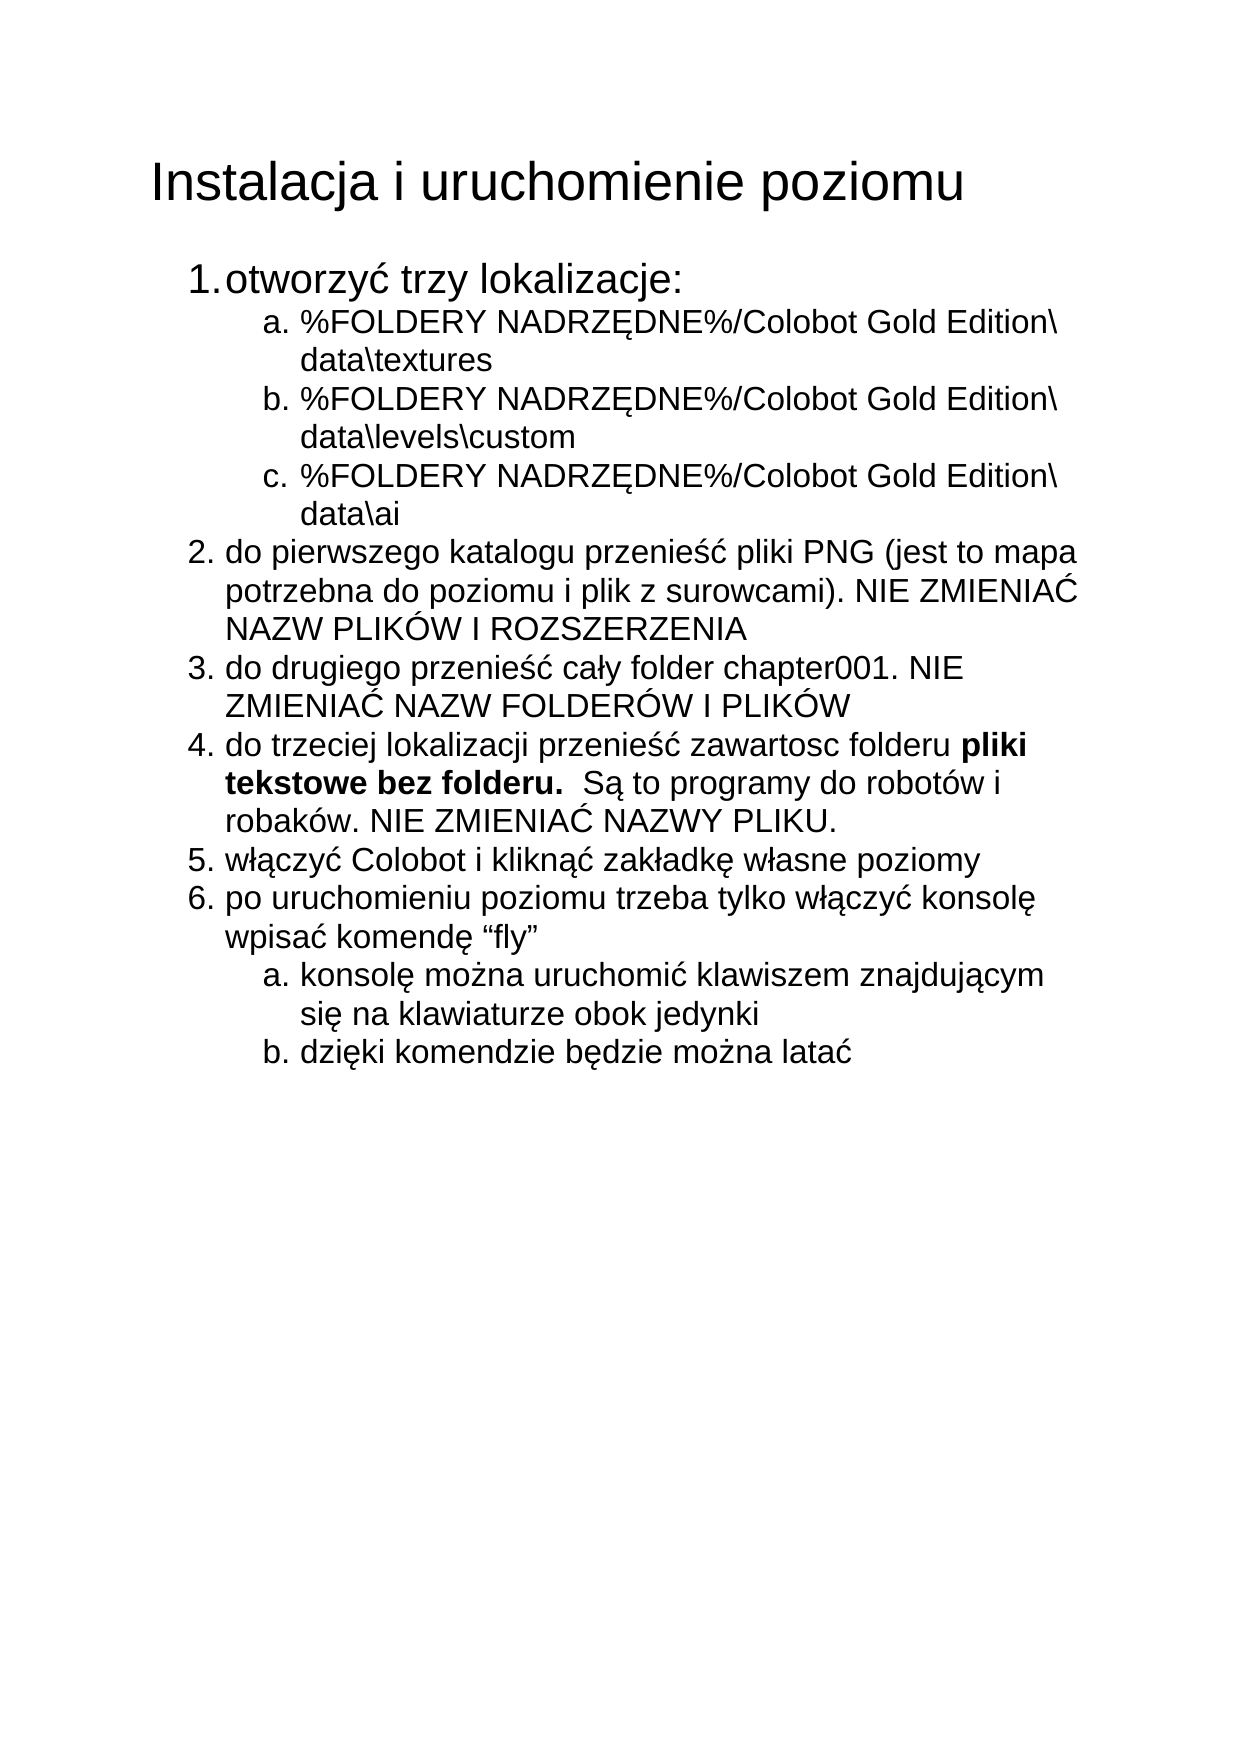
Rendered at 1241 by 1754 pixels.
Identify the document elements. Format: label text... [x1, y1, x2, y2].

subtitle do trzeciej lokalizacji przenieść zawartosc folderu pliki tekstowe bez folderu. Są to programy do robotów i robaków. NIE ZMIENIAĆ NAZWY PLIKU. [187, 725, 1090, 840]
subtitle dzięki komendzie będzie można latać [262, 1032, 1090, 1071]
subtitle do drugiego przenieść cały folder chapter001. NIE ZMIENIAĆ NAZW FOLDERÓW I PLIKÓW [187, 648, 1090, 725]
subtitle %FOLDERY NADRZĘDNE%/Colobot Gold Edition\data\textures [262, 302, 1090, 379]
subtitle %FOLDERY NADRZĘDNE%/Colobot Gold Edition\data\ai [262, 456, 1090, 532]
subtitle %FOLDERY NADRZĘDNE%/Colobot Gold Edition\data\levels\custom [262, 379, 1090, 456]
subtitle otworzyć trzy lokalizacje: [187, 254, 1090, 302]
subtitle włączyć Colobot i kliknąć zakładkę własne poziomy [187, 840, 1090, 878]
subtitle konsolę można uruchomić klawiszem znajdującym się na klawiaturze obok jedynki [262, 955, 1090, 1032]
subtitle do pierwszego katalogu przenieść pliki PNG (jest to mapa potrzebna do poziomu i plik z surowcami). NIE ZMIENIAĆ NAZW PLIKÓW I ROZSZERZENIA [187, 532, 1090, 648]
subtitle po uruchomieniu poziomu trzeba tylko włączyć konsolę wpisać komendę “fly” [187, 878, 1090, 955]
title Instalacja i uruchomienie poziomu [150, 150, 1090, 212]
